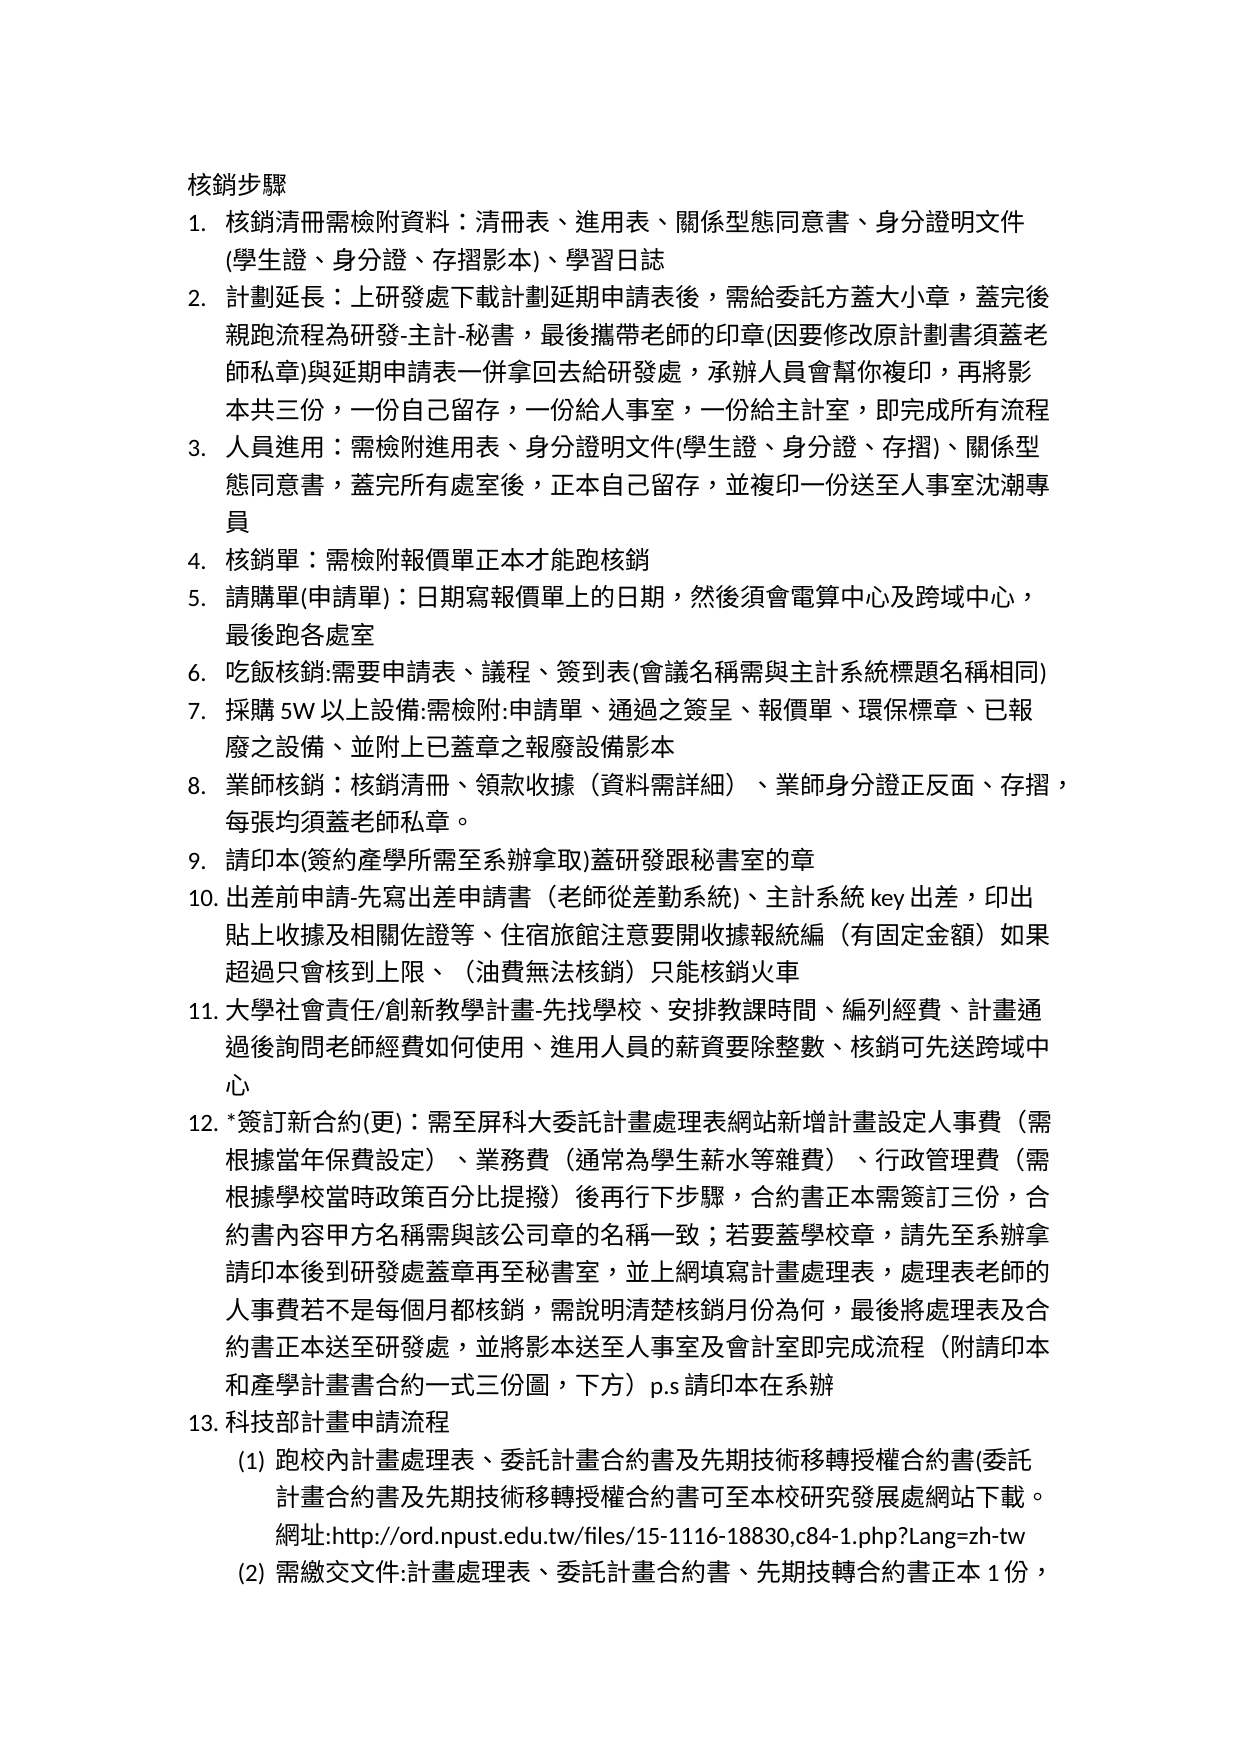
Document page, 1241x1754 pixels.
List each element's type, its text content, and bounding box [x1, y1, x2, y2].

list 大學社會責任/創新教學計畫-先找學校、安排教課時間、編列經費、計畫通過後詢問老師經費如何使用、進用人員的薪資要除整數、核銷可先送跨域中心 [187, 989, 1053, 1102]
list 吃飯核銷:需要申請表、議程、簽到表(會議名稱需與主計系統標題名稱相同) [187, 652, 1053, 689]
text 核銷步驟 [187, 164, 1053, 202]
list 核銷清冊需檢附資料：清冊表、進用表、關係型態同意書、身分證明文件(學生證、身分證、存摺影本)、學習日誌 [187, 202, 1053, 277]
list 計劃延長：上研發處下載計劃延期申請表後，需給委託方蓋大小章，蓋完後親跑流程為研發-主計-秘書，最後攜帶老師的印章(因要修改原計劃書須蓋老師私章)與延期申請表一併拿回去給研發處，承辦人員會幫你複印，再將影本共三份，一份自己留存，一份給人事室，一份給主計室，即完成所有流程 [187, 277, 1053, 427]
list 人員進用：需檢附進用表、身分證明文件(學生證、身分證、存摺)、關係型態同意書，蓋完所有處室後，正本自己留存，並複印一份送至人事室沈潮專員 [187, 427, 1053, 539]
list 請購單(申請單)：日期寫報價單上的日期，然後須會電算中心及跨域中心，最後跑各處室 [187, 577, 1053, 652]
list 核銷單：需檢附報價單正本才能跑核銷 [187, 539, 1053, 577]
list 請印本(簽約產學所需至系辦拿取)蓋研發跟秘書室的章 [187, 839, 1053, 877]
list 採購5W以上設備:需檢附:申請單、通過之簽呈、報價單、環保標章、已報廢之設備、並附上已蓋章之報廢設備影本 [187, 689, 1053, 764]
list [237, 1552, 1053, 1589]
list 科技部計畫申請流程 [187, 1402, 1053, 1439]
list 出差前申請-先寫出差申請書（老師從差勤系統)、主計系統key出差，印出貼上收據及相關佐證等、住宿旅館注意要開收據報統編（有固定金額）如果超過只會核到上限、（油費無法核銷）只能核銷火車 [187, 877, 1053, 989]
list 跑校內計畫處理表、委託計畫合約書及先期技術移轉授權合約書(委託計畫合約書及先期技術移轉授權合約書可至本校研究發展處網站下載。網址:http://ord.npust.edu.tw/files/15-1116-18830,c84-1.php?Lang=zh-tw [237, 1439, 1053, 1552]
list *簽訂新合約(更)：需至屏科大委託計畫處理表網站新增計畫設定人事費（需根據當年保費設定）、業務費（通常為學生薪水等雜費）、行政管理費（需根據學校當時政策百分比提撥）後再行下步驟，合約書正本需簽訂三份，合約書內容甲方名稱需與該公司章的名稱一致；若要蓋學校章，請先至系辦拿請印本後到研發處蓋章再至秘書室，並上網填寫計畫處理表，處理表老師的人事費若不是每個月都核銷，需說明清楚核銷月份為何，最後將處理表及合約書正本送至研發處，並將影本送至人事室及會計室即完成流程（附請印本和產學計畫書合約一式三份圖，下方）p.s請印本在系辦 [187, 1102, 1053, 1402]
list 業師核銷：核銷清冊、領款收據（資料需詳細）、業師身分證正反面、存摺，每張均須蓋老師私章。 [187, 764, 1053, 839]
